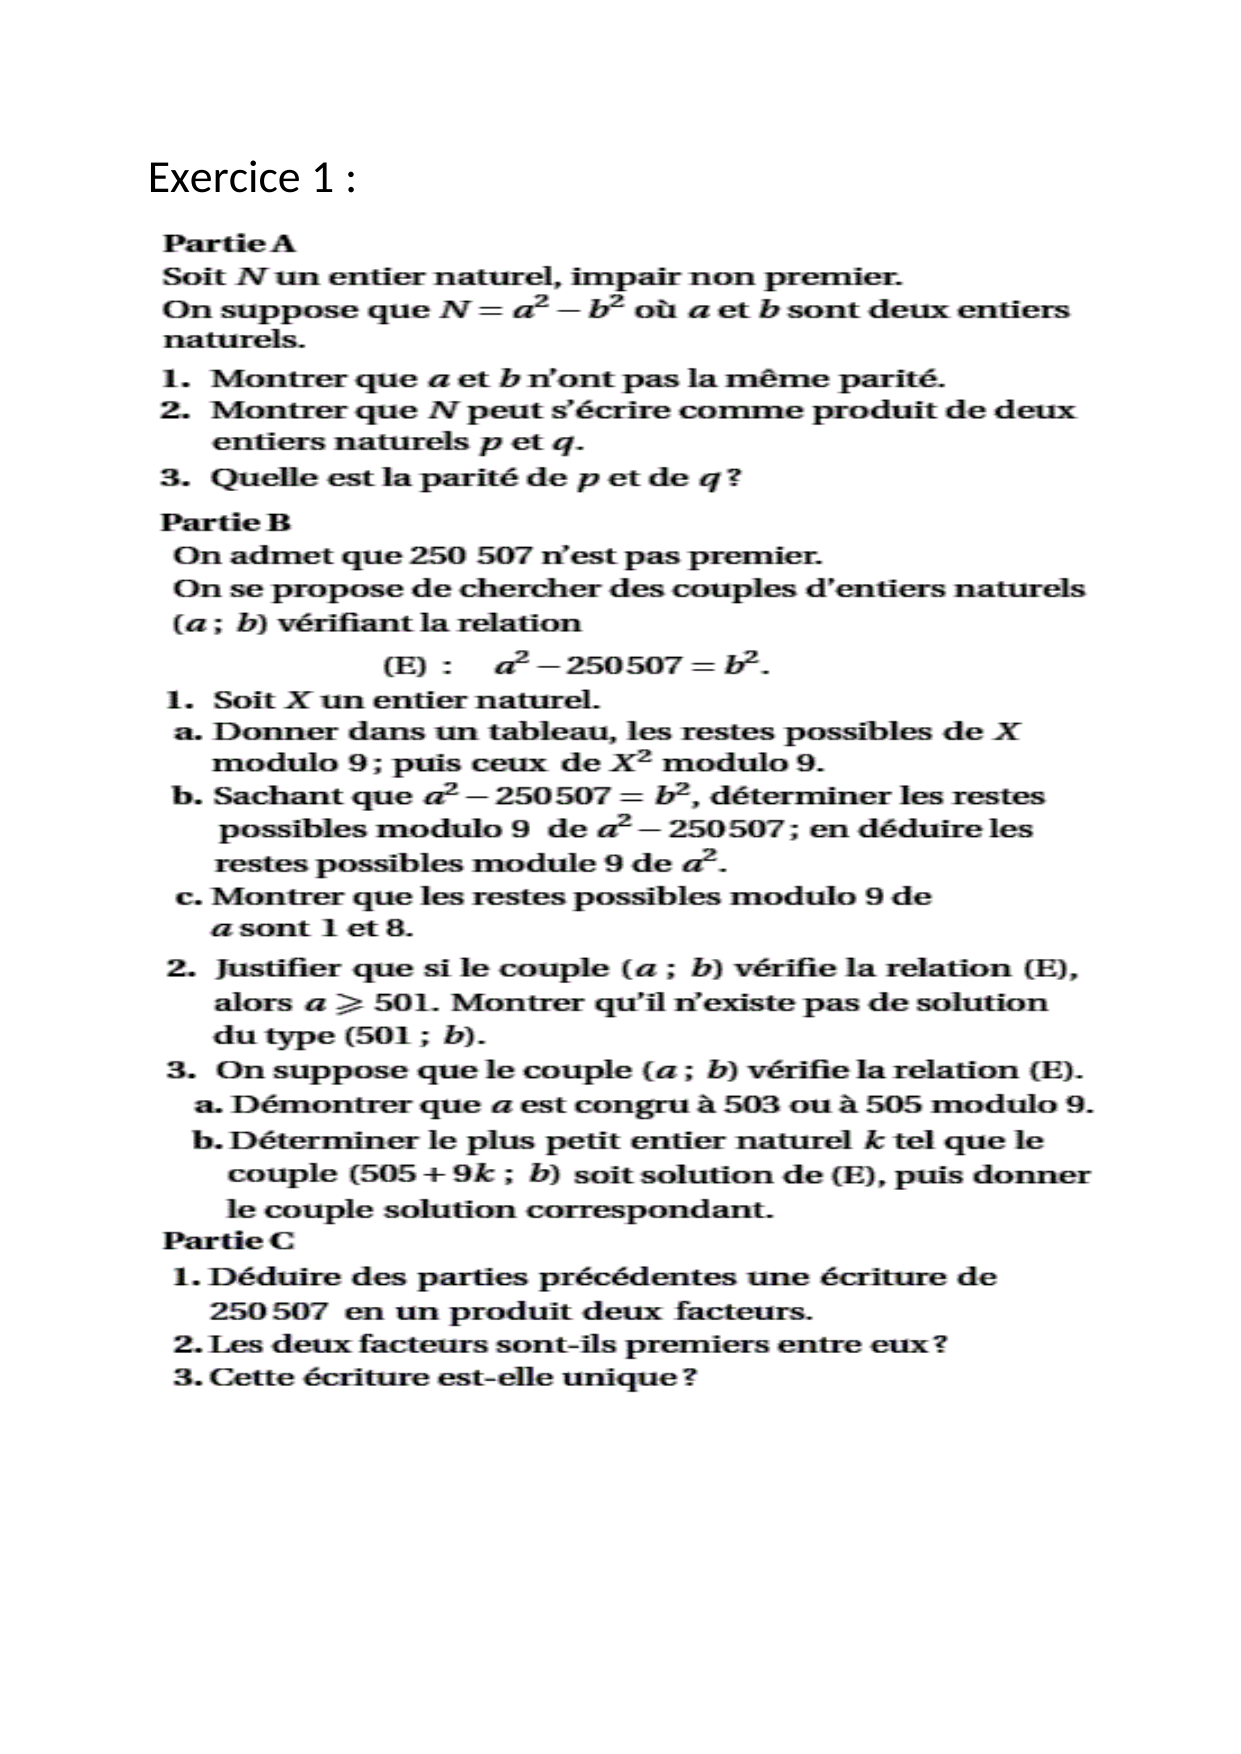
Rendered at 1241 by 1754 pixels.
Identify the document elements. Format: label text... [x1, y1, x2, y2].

picture [147, 224, 1116, 502]
picture [147, 504, 1099, 946]
text Exercice 1 : [148, 148, 1093, 203]
picture [147, 947, 1106, 1400]
